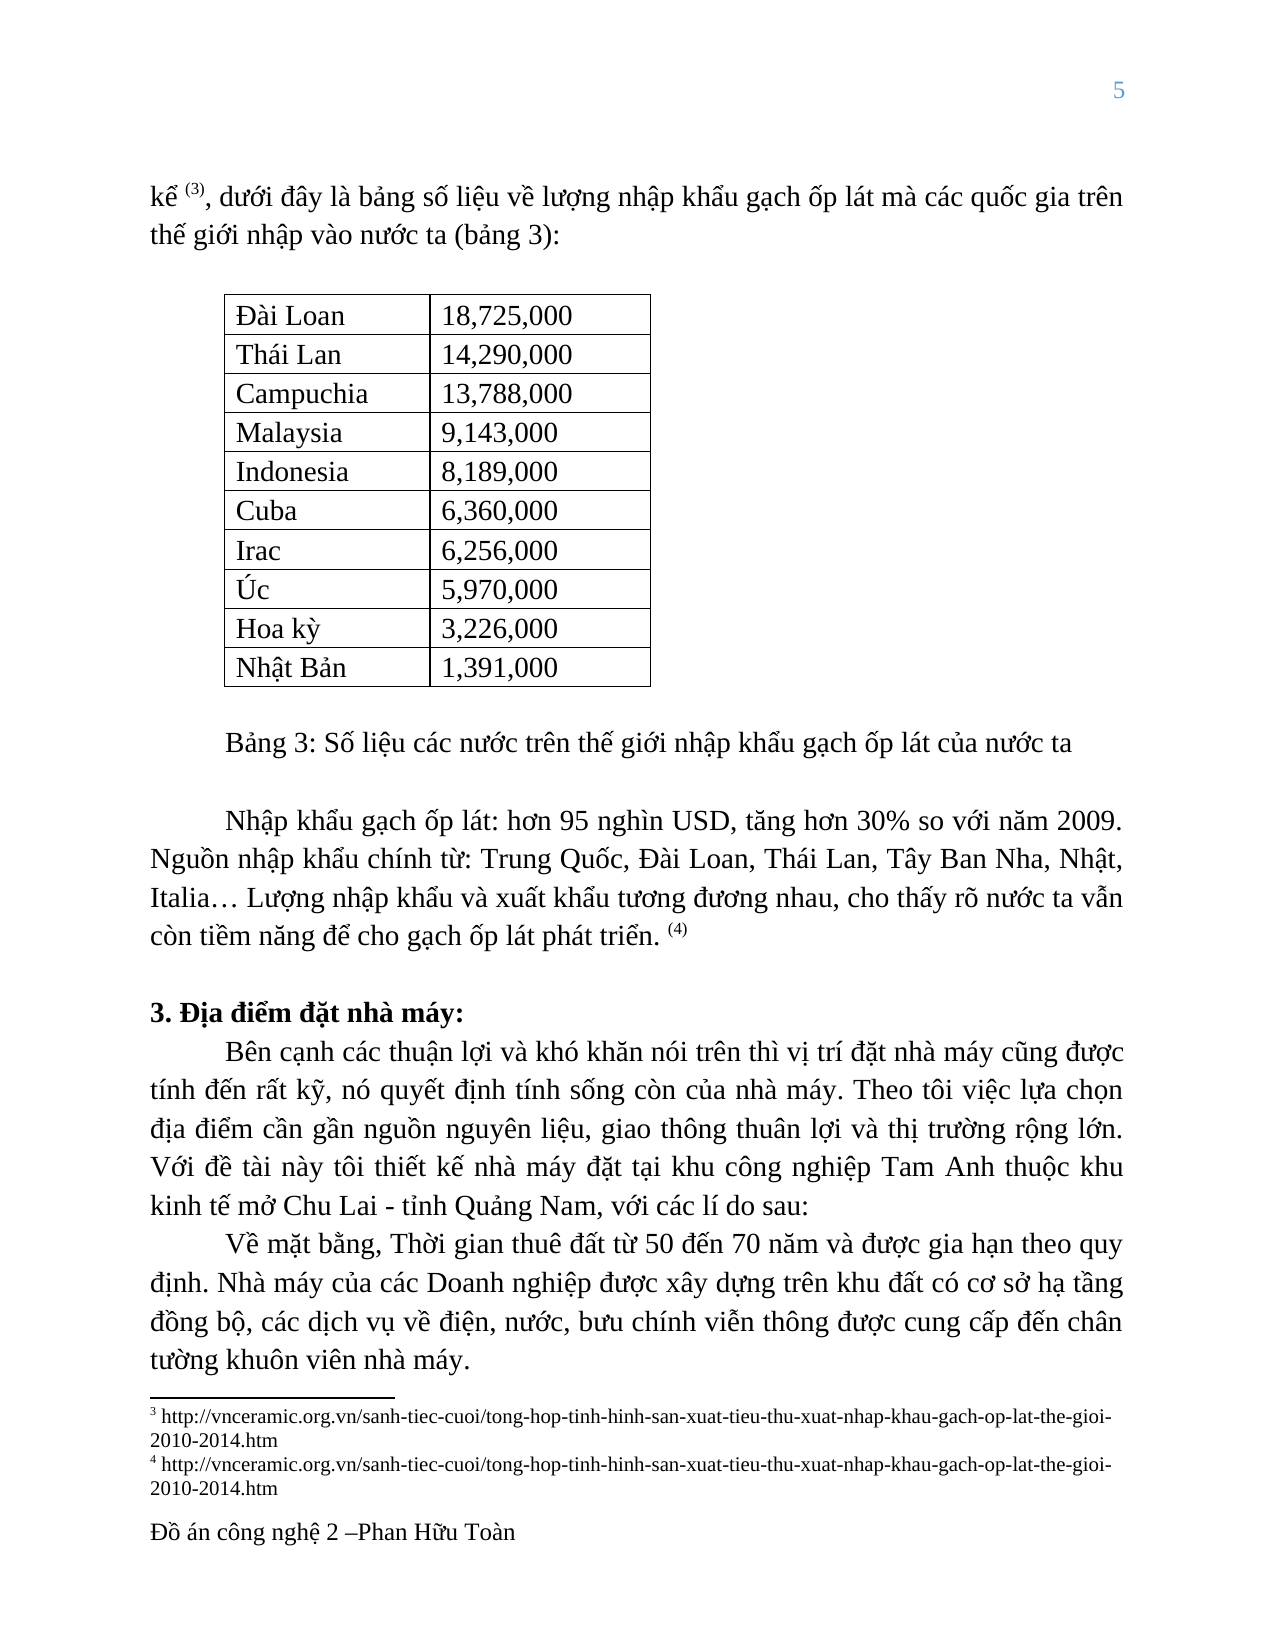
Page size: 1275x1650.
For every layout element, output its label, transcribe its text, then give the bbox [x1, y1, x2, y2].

table_cell 6,360,000 [431, 491, 650, 529]
table_cell 6,256,000 [431, 530, 650, 568]
text Về mặt bằng, Thời gian thuê đất từ 50 đến 70 năm và được gia hạn theo quy định. Nhà máy của các Doanh nghiệp được xây dựng trên khu đất có cơ sở hạ tầng đồng bộ, các dịch vụ về điện, nước, bưu chính viễn thông được cung cấp đến chân tường khuôn viên nhà máy. [150, 1227, 1125, 1376]
table_cell 9,143,000 [431, 413, 650, 451]
table_cell 14,290,000 [431, 335, 650, 373]
table_cell 8,189,000 [431, 452, 650, 490]
table_cell Thái Lan [225, 335, 429, 373]
table_cell Irac [225, 530, 429, 568]
text Bảng 3: Số liệu các nước trên thế giới nhập khẩu gạch ốp lát của nước ta [150, 726, 1125, 759]
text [150, 179, 1125, 251]
table_cell Indonesia [225, 452, 429, 490]
table_cell Malaysia [225, 413, 429, 451]
table_cell Campuchia [225, 374, 429, 412]
table_cell 5,970,000 [431, 570, 650, 608]
table_header 18,725,000 [431, 295, 650, 333]
text Bên cạnh các thuận lợi và khó khăn nói trên thì vị trí đặt nhà máy cũng được tính đến rất kỹ, nó quyết định tính sống còn của nhà máy. Theo tôi việc lựa chọn địa điểm cần gần nguồn nguyên liệu, giao thông thuân lợi và thị trường rộng lớn. Với đề tài này tôi thiết kế nhà máy đặt tại khu công nghiệp Tam Anh thuộc khu kinh tế mở Chu Lai - tỉnh Quảng Nam, với các lí do sau: [150, 1034, 1125, 1222]
text Nhập khẩu gạch ốp lát: hơn 95 nghìn USD, tăng hơn 30% so với năm 2009. Nguồn nhập khẩu chính từ: Trung Quốc, Đài Loan, Thái Lan, Tây Ban Nha, Nhật, Italia… Lượng nhập khẩu và xuất khẩu tương đương nhau, cho thấy rõ nước ta vẫn còn tiềm năng để cho gạch ốp lát phát triển. () [150, 803, 1125, 952]
text 3. Địa điểm đặt nhà máy: [150, 995, 1125, 1029]
table_cell Nhật Bản [225, 648, 429, 686]
table_cell Hoa kỳ [225, 609, 429, 647]
table_cell 3,226,000 [431, 609, 650, 647]
table_cell Cuba [225, 491, 429, 529]
table_cell 13,788,000 [431, 374, 650, 412]
table_cell Úc [225, 570, 429, 608]
table_header Đài Loan [225, 295, 429, 333]
table_cell 1,391,000 [431, 648, 650, 686]
